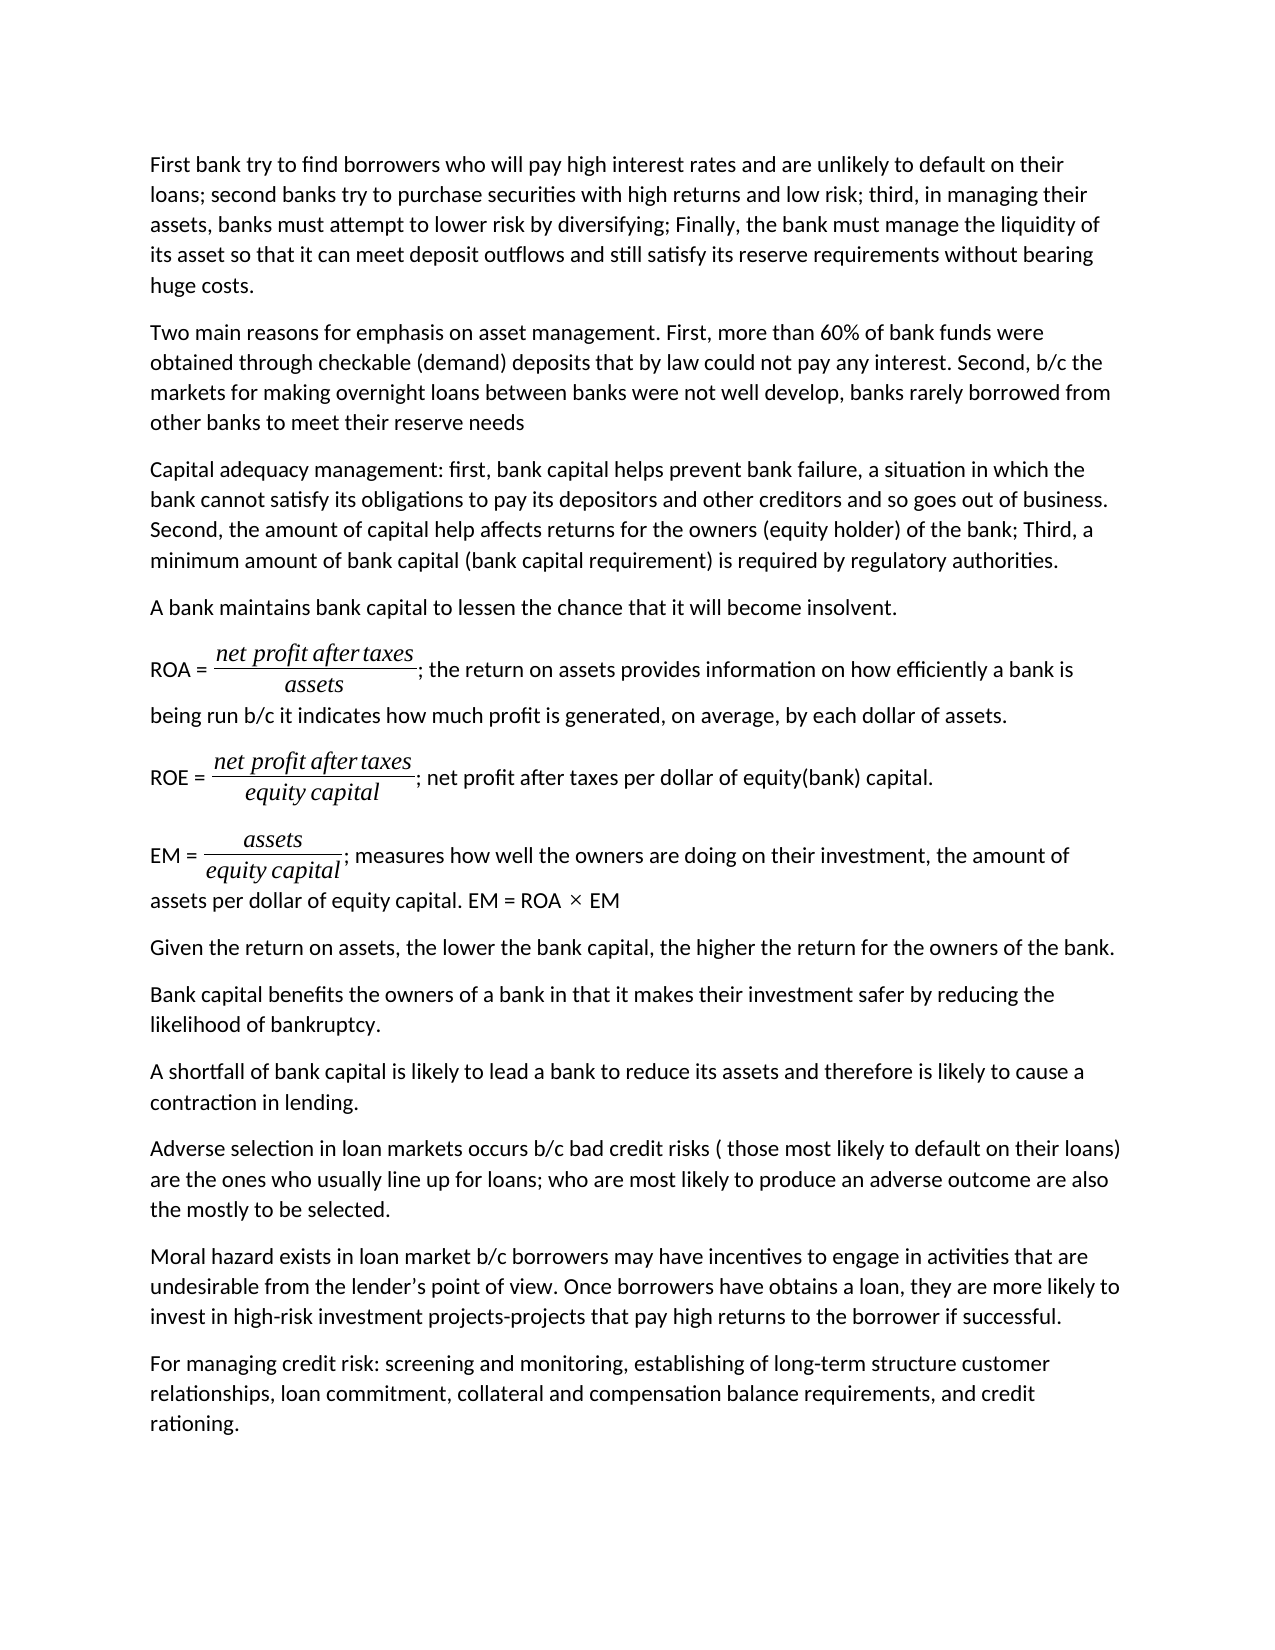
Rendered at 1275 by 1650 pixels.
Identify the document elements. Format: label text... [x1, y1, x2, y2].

text ROE = ; net profit after taxes per dollar of equity(bank) capital. [150, 748, 1125, 807]
text Adverse selection in loan markets occurs b/c bad credit risks ( those most likely to default on their loans) are the ones who usually line up for loans; who are most likely to produce an adverse outcome are also the mostly to be selected. [150, 1134, 1125, 1223]
text Capital adequacy management: first, bank capital helps prevent bank failure, a situation in which the bank cannot satisfy its obligations to pay its depositors and other creditors and so goes out of business. Second, the amount of capital help affects returns for the owners (equity holder) of the bank; Third, a minimum amount of bank capital (bank capital requirement) is required by regulatory authorities. [150, 455, 1125, 574]
text A bank maintains bank capital to lessen the chance that it will become insolvent. [150, 593, 1125, 621]
text Moral hazard exists in loan market b/c borrowers may have incentives to engage in activities that are undesirable from the lender’s point of view. Once borrowers have obtains a loan, they are more likely to invest in high-risk investment projects-projects that pay high returns to the borrower if successful. [150, 1242, 1125, 1330]
text Given the return on assets, the lower the bank capital, the higher the return for the owners of the bank. [150, 933, 1125, 961]
text ROA = ; the return on assets provides information on how efficiently a bank is being run b/c it indicates how much profit is generated, on average, by each dollar of assets. [150, 639, 1125, 729]
text Two main reasons for emphasis on asset management. First, more than 60% of bank funds were obtained through checkable (demand) deposits that by law could not pay any interest. Second, b/c the markets for making overnight loans between banks were not well develop, banks rarely borrowed from other banks to meet their reserve needs [150, 318, 1125, 436]
text Bank capital benefits the owners of a bank in that it makes their investment safer by reducing the likelihood of bankruptcy. [150, 980, 1125, 1038]
text EM = ; measures how well the owners are doing on their investment, the amount of assets per dollar of equity capital. EM = ROA EM [150, 825, 1125, 914]
text A shortfall of bank capital is likely to lead a bank to reduce its assets and therefore is likely to cause a contraction in lending. [150, 1057, 1125, 1116]
text First bank try to find borrowers who will pay high interest rates and are unlikely to default on their loans; second banks try to purchase securities with high returns and low risk; third, in managing their assets, banks must attempt to lower risk by diversifying; Finally, the bank must manage the liquidity of its asset so that it can meet deposit outflows and still satisfy its reserve requirements without bearing huge costs. [150, 150, 1125, 299]
text For managing credit risk: screening and monitoring, establishing of long-term structure customer relationships, loan commitment, collateral and compensation balance requirements, and credit rationing. [150, 1349, 1125, 1437]
